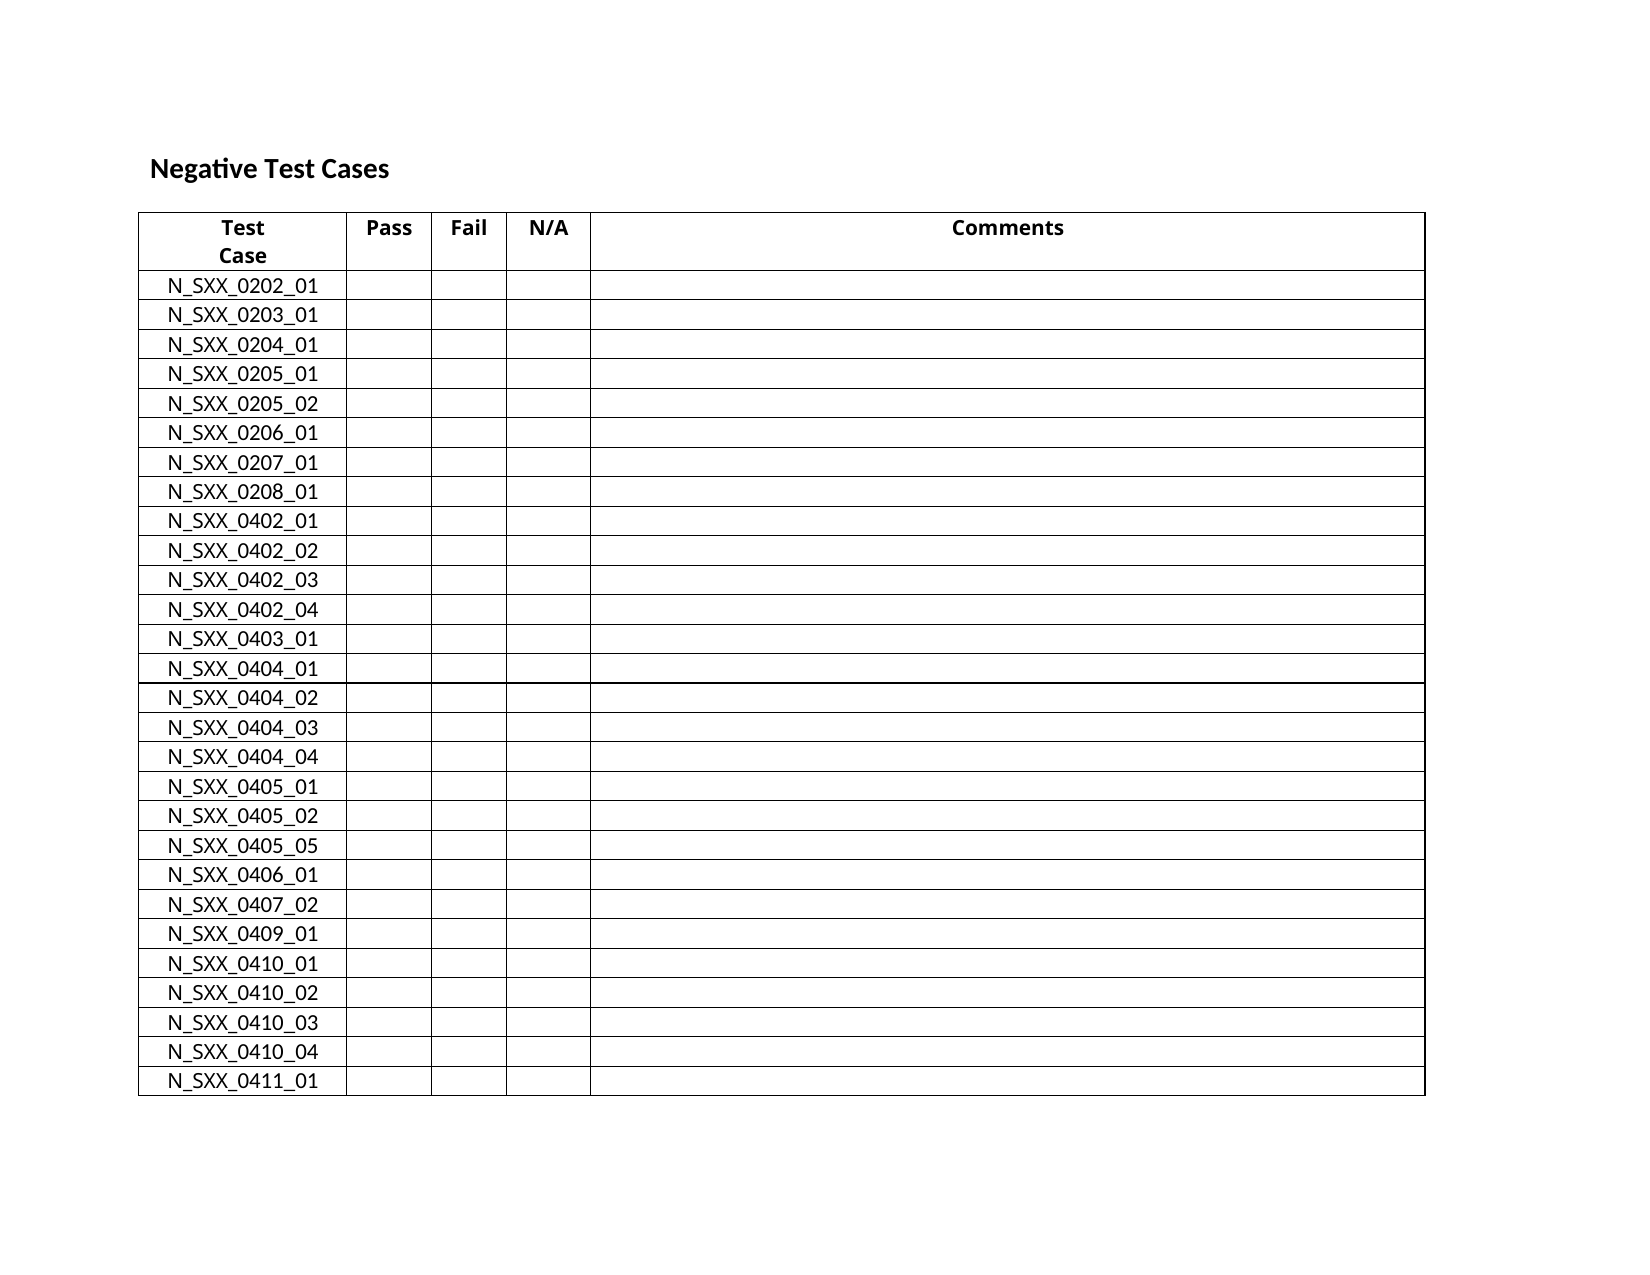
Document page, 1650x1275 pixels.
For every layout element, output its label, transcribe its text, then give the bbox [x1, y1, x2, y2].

table_cell N_SXX_0405_05 [139, 831, 346, 859]
table_cell N_SXX_0404_02 [139, 684, 346, 712]
table_cell N_SXX_0402_01 [139, 507, 346, 535]
table_cell [432, 418, 506, 447]
table_cell [507, 713, 590, 741]
table_cell [591, 742, 1424, 771]
table_cell [507, 507, 590, 535]
table_cell [507, 1008, 590, 1036]
table_cell [432, 1008, 506, 1036]
table_cell N_SXX_0204_01 [139, 330, 346, 358]
table_cell N_SXX_0402_04 [139, 595, 346, 623]
table_cell [432, 448, 506, 476]
table_cell [507, 860, 590, 889]
table_cell [347, 625, 431, 653]
table_cell [591, 389, 1424, 417]
table_cell [432, 831, 506, 859]
table_cell N_SXX_0407_02 [139, 890, 346, 918]
table_cell [347, 566, 431, 594]
table_cell [507, 300, 590, 329]
table_cell [347, 949, 431, 977]
table_cell [507, 418, 590, 447]
table_cell [591, 300, 1424, 329]
table_cell [347, 330, 431, 358]
table_cell N_SXX_0405_02 [139, 801, 346, 830]
table_cell [507, 625, 590, 653]
table_cell [591, 566, 1424, 594]
table_cell [591, 919, 1424, 948]
table_cell [432, 713, 506, 741]
table_cell [347, 1008, 431, 1036]
table_cell N_SXX_0205_01 [139, 359, 346, 388]
table_cell [591, 477, 1424, 506]
table_cell [432, 300, 506, 329]
table_cell [507, 1037, 590, 1066]
table_cell [432, 684, 506, 712]
table_cell N_SXX_0202_01 [139, 271, 346, 299]
table_cell [432, 271, 506, 299]
table_cell [507, 359, 590, 388]
table_cell [591, 949, 1424, 977]
table_cell [591, 654, 1424, 682]
table_cell [507, 831, 590, 859]
table_cell [507, 389, 590, 417]
table_header N/A [507, 213, 590, 270]
table_cell [432, 1037, 506, 1066]
table_cell [347, 300, 431, 329]
table_cell [507, 595, 590, 623]
table_cell [591, 359, 1424, 388]
table_cell [591, 772, 1424, 800]
table_cell [591, 684, 1424, 712]
table_cell [432, 389, 506, 417]
table_cell [347, 654, 431, 682]
table_cell [347, 772, 431, 800]
table_cell [591, 1037, 1424, 1066]
table_cell [347, 595, 431, 623]
table_cell N_SXX_0207_01 [139, 448, 346, 476]
table_cell N_SXX_0205_02 [139, 389, 346, 417]
table_cell [347, 978, 431, 1007]
table_cell [591, 330, 1424, 358]
table_cell N_SXX_0406_01 [139, 860, 346, 889]
table_cell [507, 477, 590, 506]
table_cell N_SXX_0409_01 [139, 919, 346, 948]
table_cell [591, 595, 1424, 623]
table_cell [591, 1067, 1424, 1095]
table_cell N_SXX_0410_01 [139, 949, 346, 977]
table_cell [432, 772, 506, 800]
table_cell [507, 978, 590, 1007]
table_cell [432, 919, 506, 948]
table_cell [507, 271, 590, 299]
table_cell N_SXX_0402_03 [139, 566, 346, 594]
table_cell N_SXX_0206_01 [139, 418, 346, 447]
table_cell [347, 860, 431, 889]
table_cell [507, 1067, 590, 1095]
table_cell [591, 860, 1424, 889]
table_cell [432, 566, 506, 594]
table_cell [432, 477, 506, 506]
table_cell [347, 919, 431, 948]
table_header Fail [432, 213, 506, 270]
table_cell [591, 831, 1424, 859]
table_cell [347, 684, 431, 712]
table_cell [432, 860, 506, 889]
table_header Test Case [139, 213, 346, 270]
table_cell [591, 625, 1424, 653]
table_cell [347, 389, 431, 417]
table_cell [507, 890, 590, 918]
table_cell [591, 536, 1424, 564]
table_cell N_SXX_0404_01 [139, 654, 346, 682]
table_cell [432, 625, 506, 653]
table_cell [432, 890, 506, 918]
table_cell [347, 271, 431, 299]
table_cell [347, 801, 431, 830]
table_cell [432, 742, 506, 771]
table_cell [507, 536, 590, 564]
table_cell [507, 919, 590, 948]
table_cell [507, 654, 590, 682]
table_cell [347, 507, 431, 535]
table_cell [432, 1067, 506, 1095]
table_cell [347, 448, 431, 476]
table_cell N_SXX_0405_01 [139, 772, 346, 800]
table_cell [432, 330, 506, 358]
table_cell [347, 713, 431, 741]
table_cell [347, 536, 431, 564]
text Negative Test Cases [150, 150, 1500, 186]
table_cell N_SXX_0203_01 [139, 300, 346, 329]
table_cell [347, 831, 431, 859]
table_cell N_SXX_0411_01 [139, 1067, 346, 1095]
table_cell [432, 536, 506, 564]
table_cell N_SXX_0208_01 [139, 477, 346, 506]
table_cell [591, 1008, 1424, 1036]
table_cell [591, 801, 1424, 830]
table_cell [507, 801, 590, 830]
table_cell N_SXX_0410_04 [139, 1037, 346, 1066]
table_cell [591, 978, 1424, 1007]
table_cell N_SXX_0404_03 [139, 713, 346, 741]
table_cell N_SXX_0402_02 [139, 536, 346, 564]
table_cell [507, 772, 590, 800]
table_cell [591, 507, 1424, 535]
table_cell [507, 742, 590, 771]
table_cell [507, 330, 590, 358]
table_cell [591, 713, 1424, 741]
table_cell [432, 595, 506, 623]
table_cell [347, 477, 431, 506]
table_cell [347, 359, 431, 388]
table_cell [591, 271, 1424, 299]
table_cell [432, 359, 506, 388]
table_cell [432, 949, 506, 977]
table_cell [432, 654, 506, 682]
table_cell [507, 684, 590, 712]
table_cell [591, 418, 1424, 447]
table_cell [507, 949, 590, 977]
table_header Pass [347, 213, 431, 270]
table_cell [347, 742, 431, 771]
table_cell [432, 801, 506, 830]
table_cell [347, 890, 431, 918]
table_cell [432, 507, 506, 535]
table_cell [347, 1067, 431, 1095]
table_cell [591, 890, 1424, 918]
table_cell N_SXX_0410_02 [139, 978, 346, 1007]
table_cell [507, 448, 590, 476]
table_cell N_SXX_0403_01 [139, 625, 346, 653]
table_cell [432, 978, 506, 1007]
table_cell [507, 566, 590, 594]
table_header Comments [591, 213, 1424, 270]
table_cell [591, 448, 1424, 476]
table_cell N_SXX_0410_03 [139, 1008, 346, 1036]
table_cell N_SXX_0404_04 [139, 742, 346, 771]
table_cell [347, 1037, 431, 1066]
table_cell [347, 418, 431, 447]
